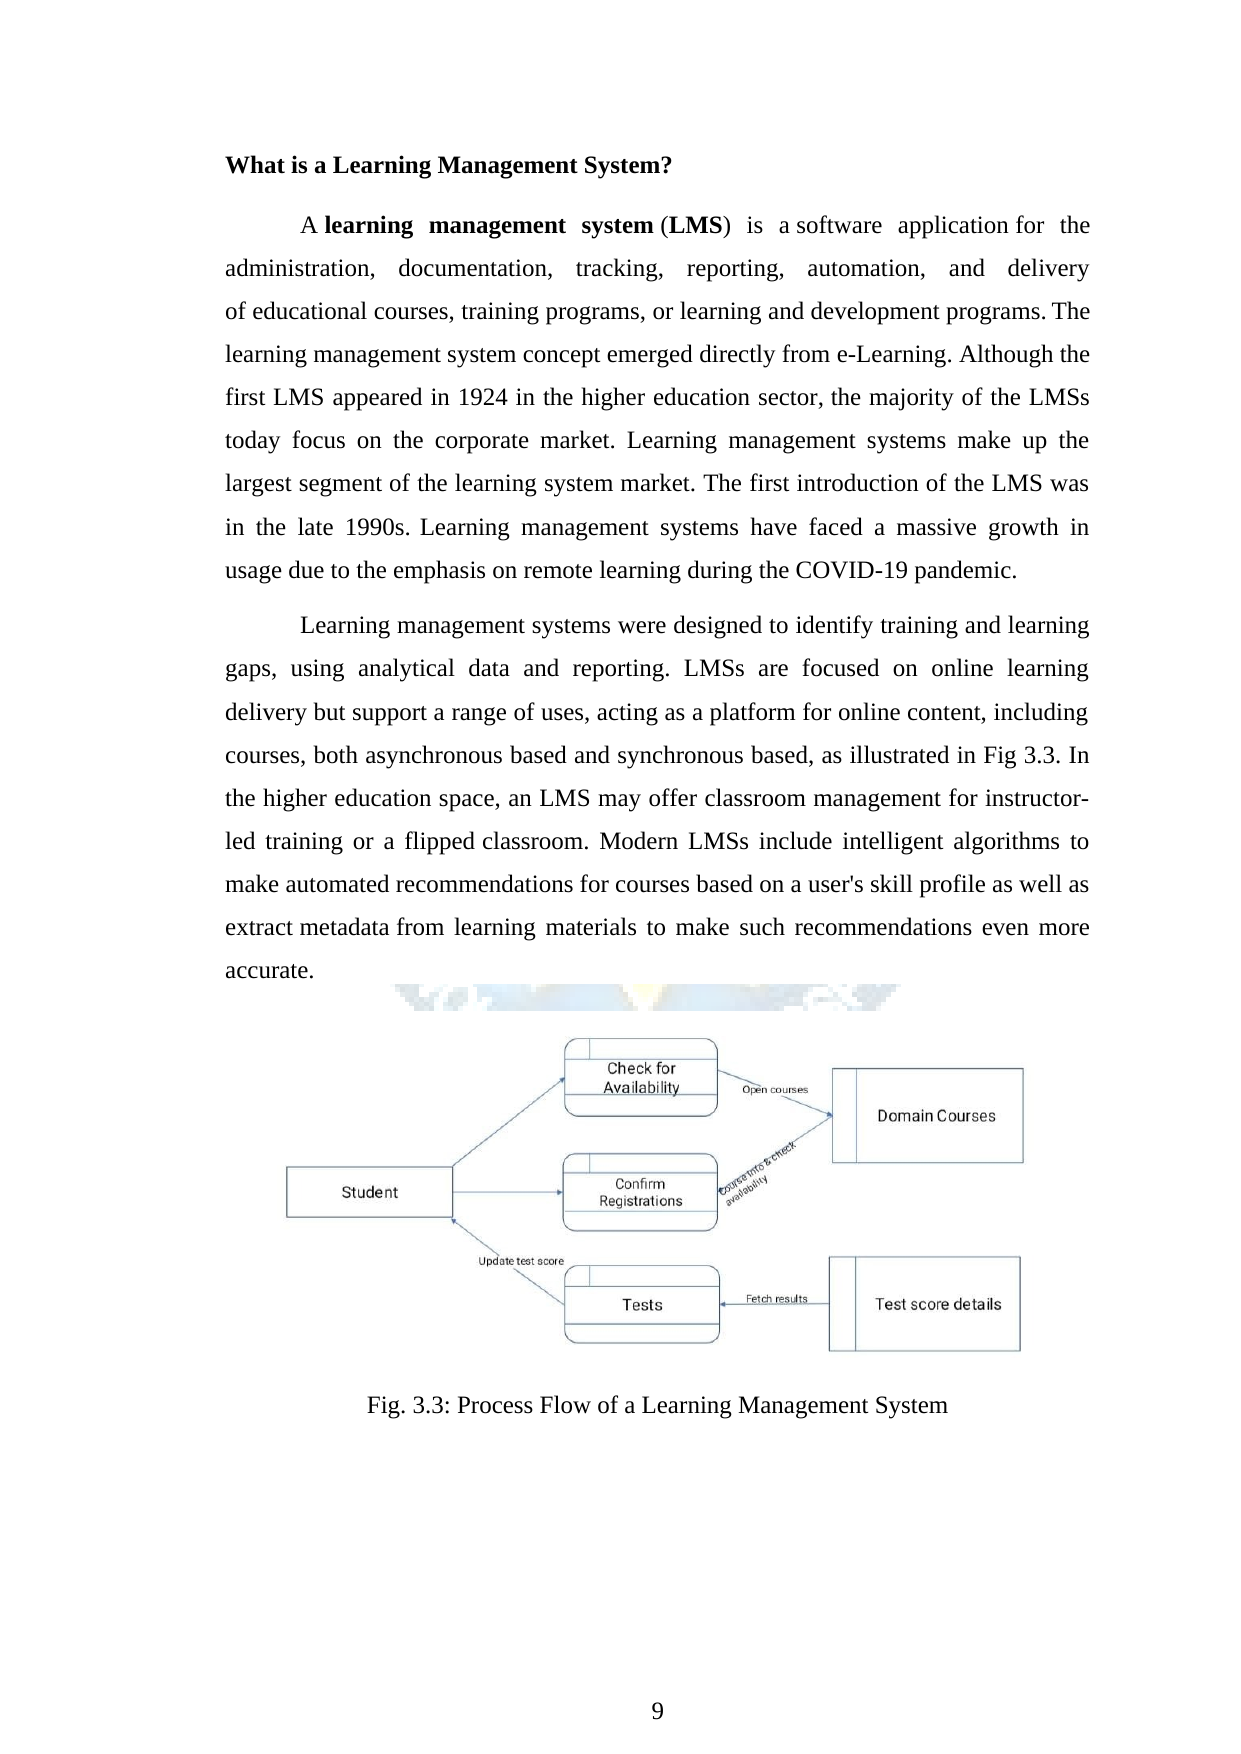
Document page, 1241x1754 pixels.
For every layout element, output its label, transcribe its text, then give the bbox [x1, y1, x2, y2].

text What is a Learning Management System? [225, 150, 1090, 179]
text Learning management systems were designed to identify training and learning gaps, using analytical data and reporting. LMSs are focused on online learning delivery but support a range of uses, acting as a platform for online content, including courses, both asynchronous based and synchronous based, as illustrated in Fig 3.3. In the higher education space, an LMS may offer classroom management for instructor-led training or a flipped classroom. Modern LMSs include intelligent algorithms to make automated recommendations for courses based on a user's skill profile as well as extract metadata from learning materials to make such recommendations even more accurate. [225, 610, 1090, 984]
text A learning management system (LMS) is a software application for the administration, documentation, tracking, reporting, automation, and delivery of educational courses, training programs, or learning and development programs. The learning management system concept emerged directly from e-Learning. Although the first LMS appeared in 1924 in the higher education sector, the majority of the LMSs today focus on the corporate market. Learning management systems make up the largest segment of the learning system market. The first introduction of the LMS was in the late 1990s. Learning management systems have faced a massive growth in usage due to the emphasis on remote learning during the COVID-19 pandemic. [225, 210, 1090, 583]
picture [225, 1011, 1091, 1360]
text Fig. 3.3: Process Flow of a Learning Management System [225, 1390, 1090, 1419]
